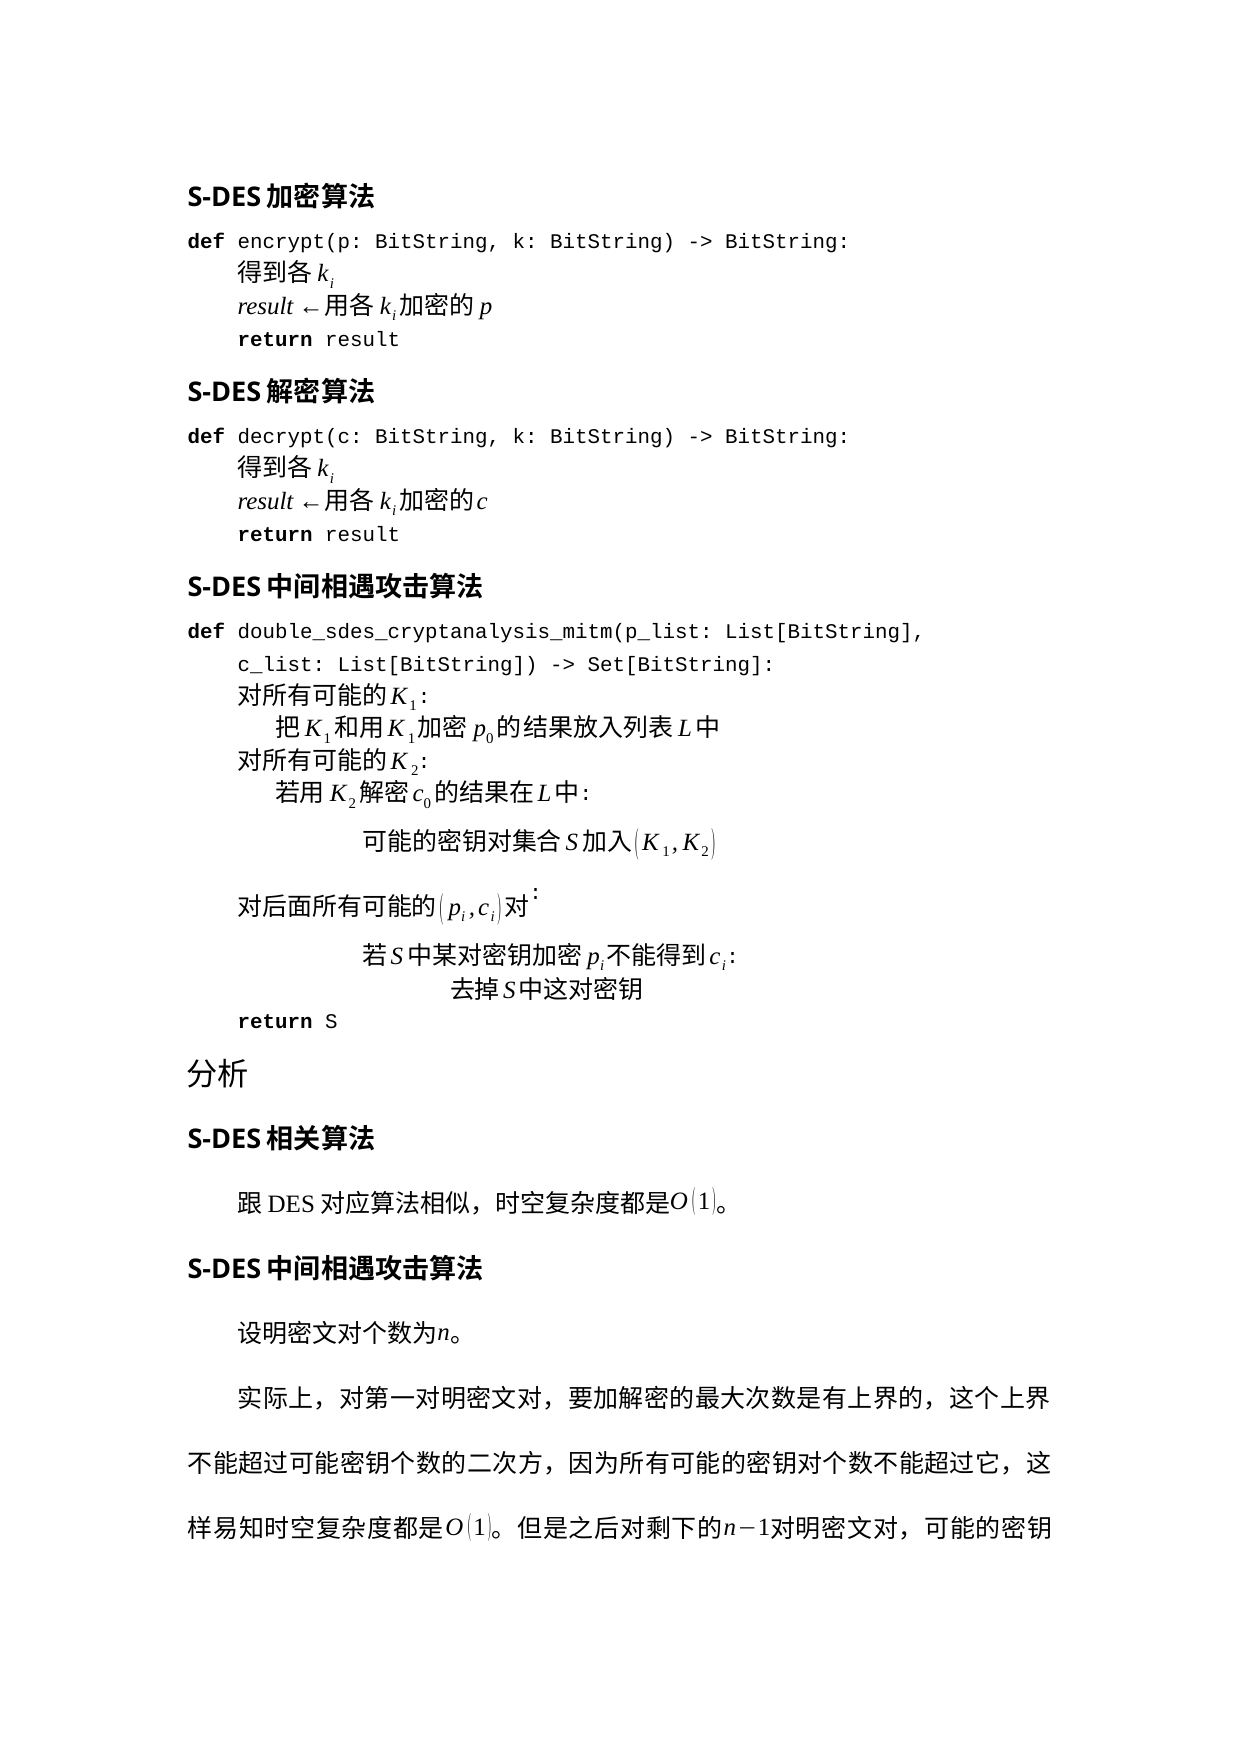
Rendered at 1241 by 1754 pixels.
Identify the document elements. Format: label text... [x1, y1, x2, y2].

subtitle S-DES中间相遇攻击算法 [187, 1234, 1008, 1299]
text : [187, 779, 1053, 812]
text 设明密文对个数为。 [187, 1299, 1053, 1364]
subtitle S-DES中间相遇攻击算法 [187, 552, 1008, 617]
subtitle S-DES解密算法 [187, 357, 1008, 422]
text return result [187, 324, 1053, 357]
text : [187, 942, 1053, 974]
subtitle 分析 [186, 1039, 1053, 1104]
text return S [187, 1007, 1053, 1039]
text : [187, 747, 1053, 779]
text def encrypt(p: BitString, k: BitString) -> BitString: [187, 227, 1053, 259]
text : [187, 682, 1053, 714]
text def decrypt(c: BitString, k: BitString) -> BitString: [187, 422, 1053, 454]
text return result [187, 519, 1053, 552]
text : [187, 877, 1053, 942]
text 跟DES对应算法相似，时空复杂度都是。 [187, 1169, 1053, 1234]
subtitle S-DES加密算法 [187, 162, 1008, 227]
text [187, 1364, 1053, 1559]
text def double_sdes_cryptanalysis_mitm(p_list: List[BitString], [187, 617, 1053, 649]
subtitle S-DES相关算法 [187, 1104, 1008, 1169]
text c_list: List[BitString]) -> Set[BitString]: [187, 649, 1053, 682]
